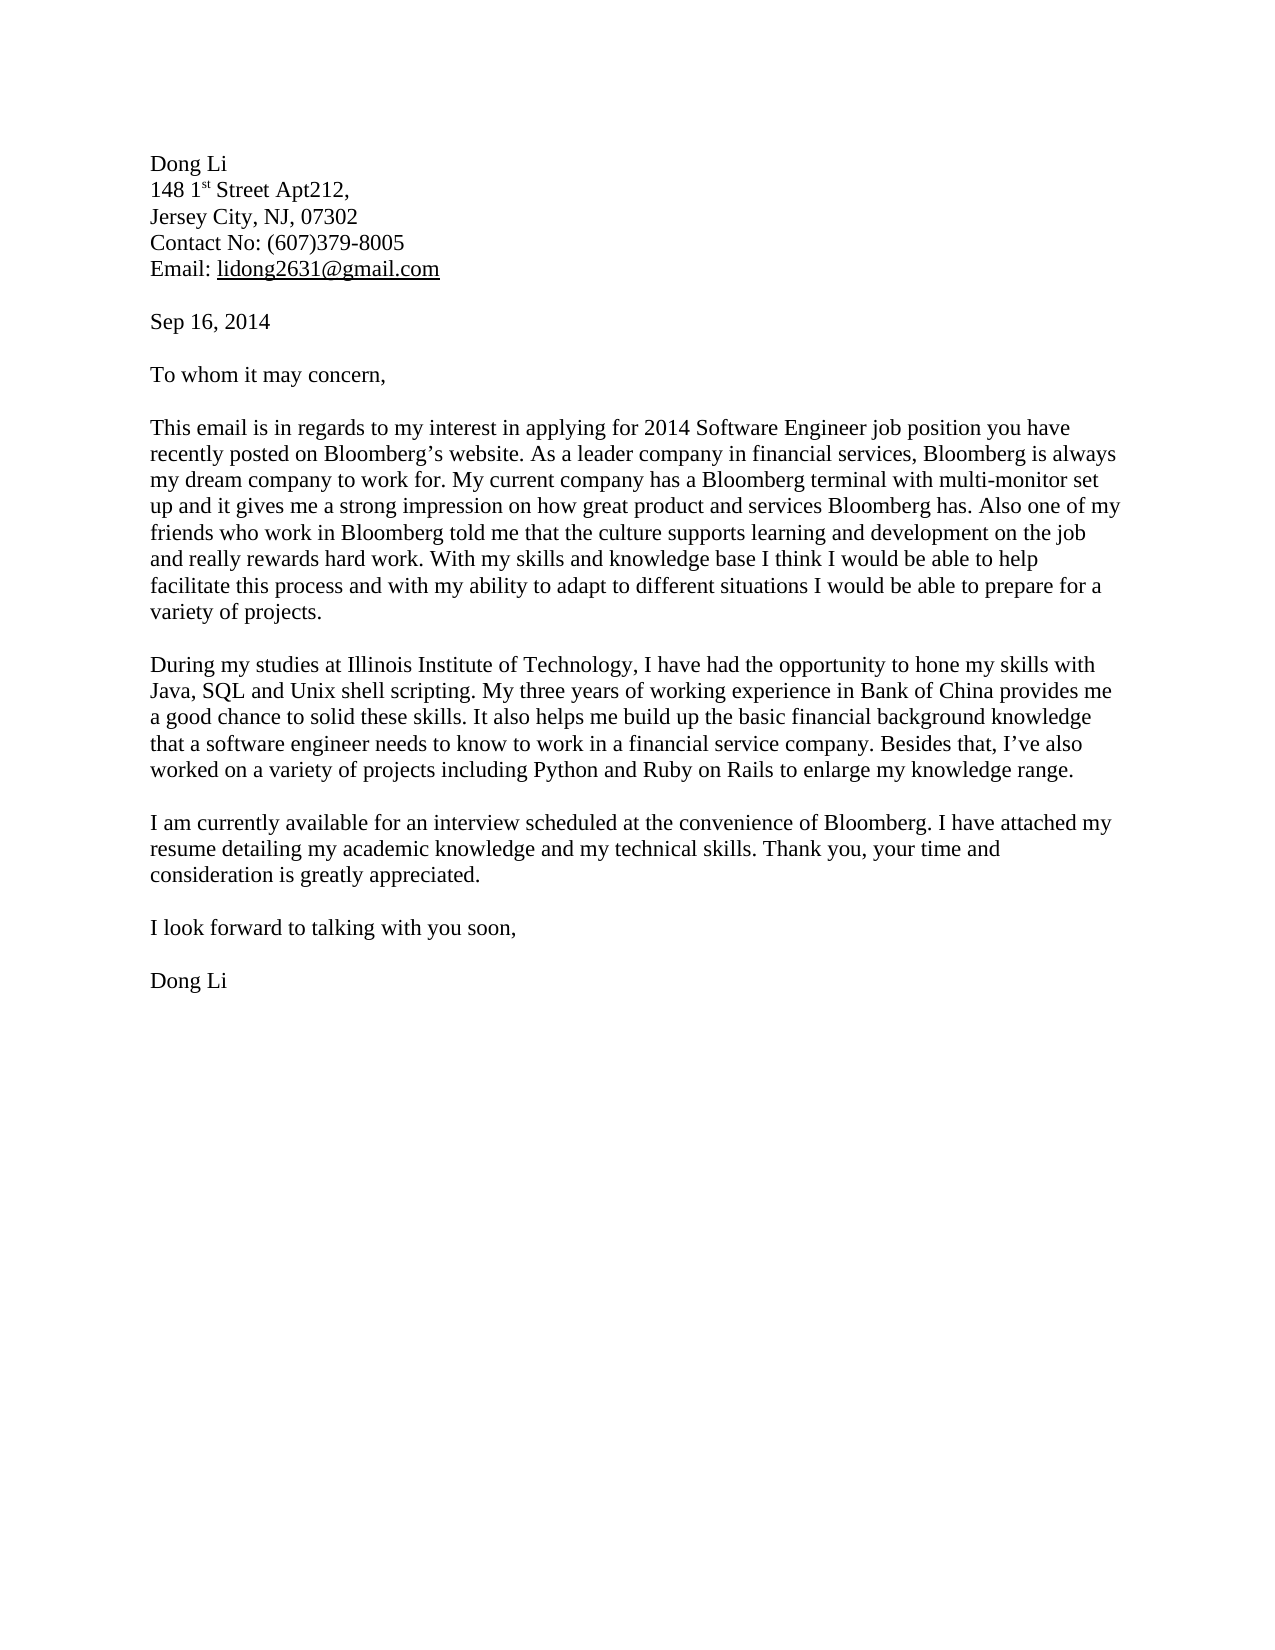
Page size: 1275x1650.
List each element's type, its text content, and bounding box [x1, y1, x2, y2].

text I look forward to talking with you soon, [150, 914, 1125, 941]
text Contact No: (607)379-8005 [150, 229, 1125, 255]
text During my studies at Illinois Institute of Technology, I have had the opportunity to hone my skills with Java, SQL and Unix shell scripting. My three years of working experience in Bank of China provides me a good chance to solid these skills. It also helps me build up the basic financial background knowledge that a software engineer needs to know to work in a financial service company. Besides that, I’ve also worked on a variety of projects including Python and Ruby on Rails to enlarge my knowledge range. [150, 651, 1125, 782]
text 148 1st Street Apt212, [150, 176, 1125, 203]
text This email is in regards to my interest in applying for 2014 Software Engineer job position you have recently posted on Bloomberg’s website. As a leader company in financial services, Bloomberg is always my dream company to work for. My current company has a Bloomberg terminal with multi-monitor set up and it gives me a strong impression on how great product and services Bloomberg has. Also one of my friends who work in Bloomberg told me that the culture supports learning and development on the job and really rewards hard work. With my skills and knowledge base I think I would be able to help facilitate this process and with my ability to adapt to different situations I would be able to prepare for a variety of projects. [150, 413, 1125, 624]
text Dong Li [150, 967, 1125, 993]
text I am currently available for an interview scheduled at the convenience of Bloomberg. I have attached my resume detailing my academic knowledge and my technical skills. Thank you, your time and consideration is greatly appreciated. [150, 809, 1125, 888]
text To whom it may concern, [150, 361, 1125, 387]
text Email: lidong2631@gmail.com [150, 255, 1125, 282]
text Dong Li [150, 150, 1125, 176]
text Sep 16, 2014 [150, 308, 1125, 334]
text Jersey City, NJ, 07302 [150, 203, 1125, 229]
